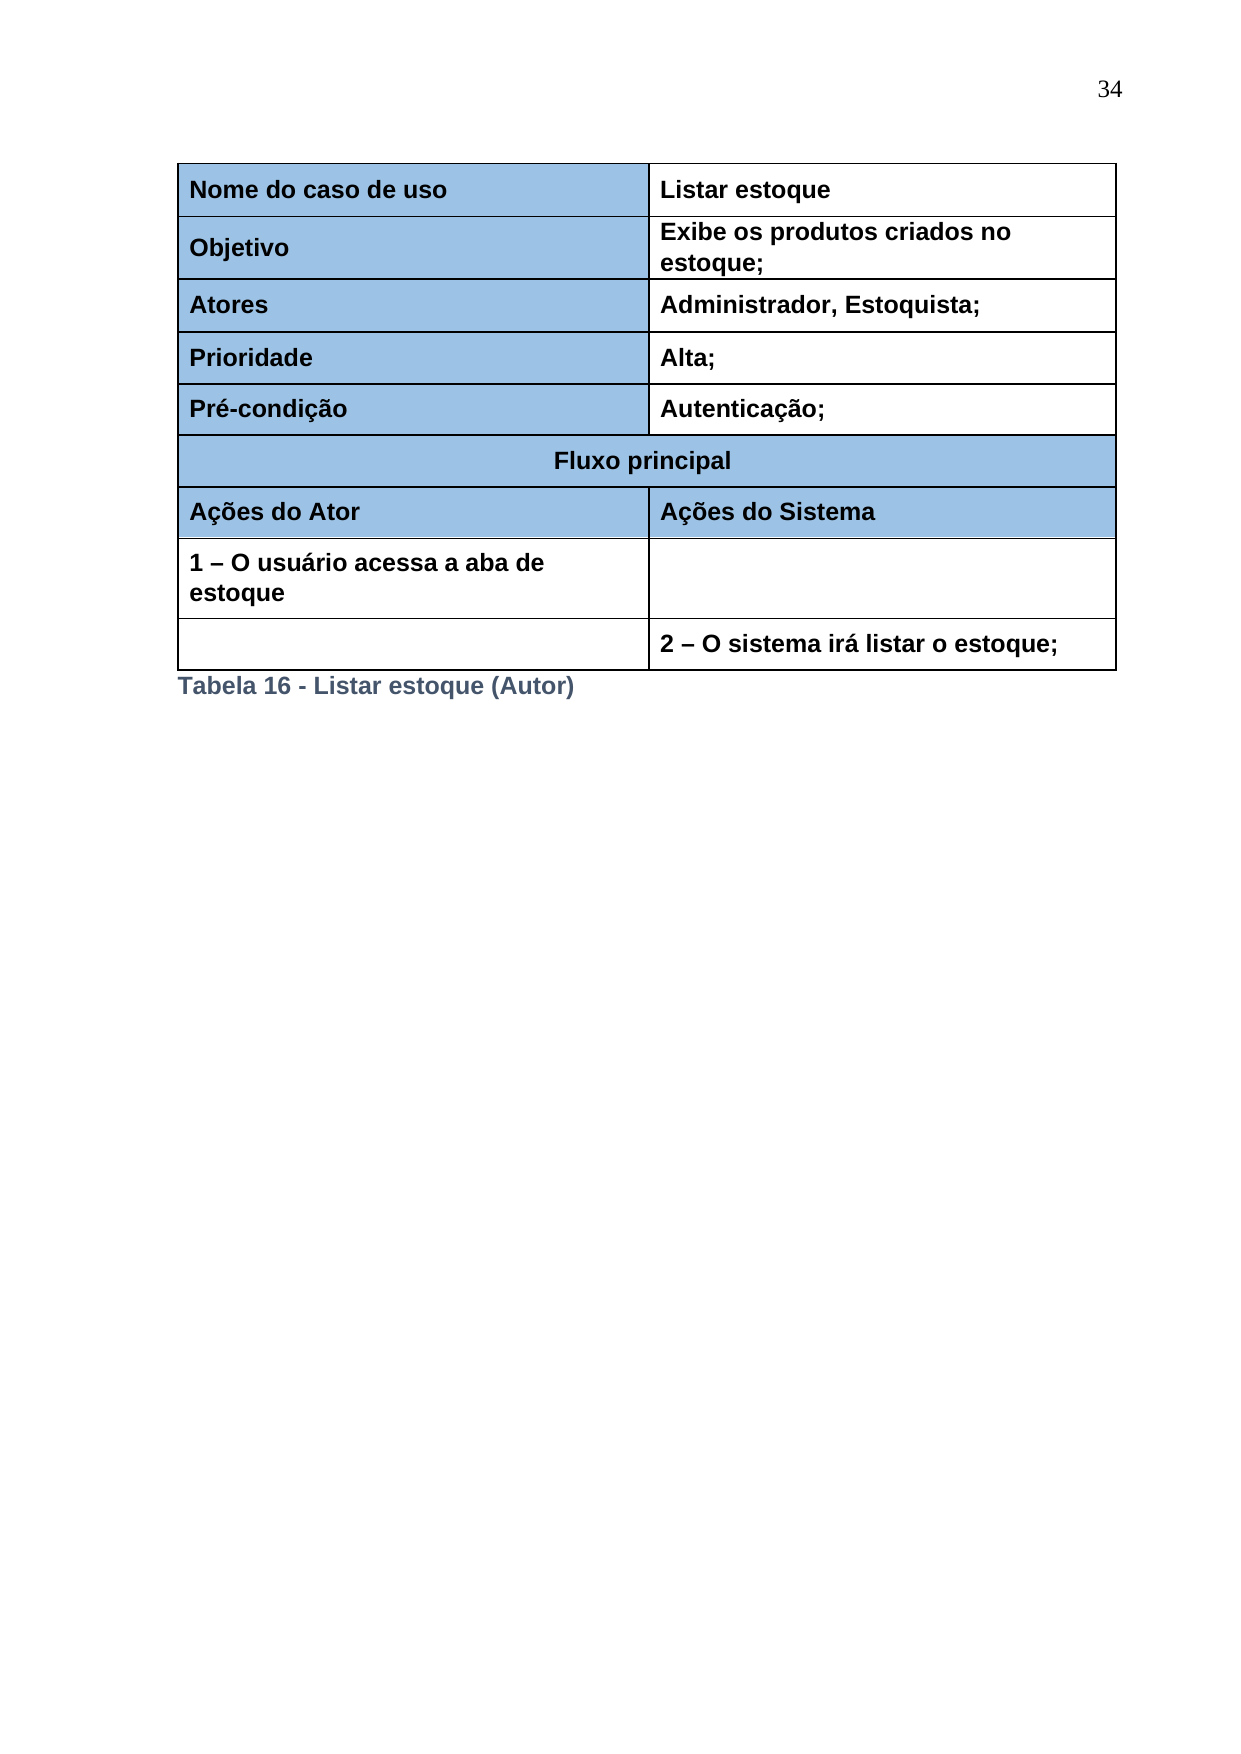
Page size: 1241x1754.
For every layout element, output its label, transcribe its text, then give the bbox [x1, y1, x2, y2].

table_cell [650, 539, 1115, 617]
table_cell Exibe os produtos criados no estoque; [650, 217, 1115, 278]
table_cell Alta; [650, 333, 1115, 383]
table_cell [179, 619, 648, 669]
table_cell 2 – O sistema irá listar o estoque; [650, 619, 1115, 669]
table_cell Objetivo [179, 217, 648, 278]
table_cell Prioridade [179, 333, 648, 383]
table_cell 1 – O usuário acessa a aba de estoque [179, 539, 648, 617]
table_cell Fluxo principal [179, 436, 1115, 486]
table_cell Pré-condição [179, 385, 648, 434]
table_cell Ações do Sistema [650, 488, 1115, 537]
table_cell Administrador, Estoquista; [650, 280, 1115, 331]
table_cell Atores [179, 280, 648, 331]
table_cell Ações do Ator [179, 488, 648, 537]
table_cell Nome do caso de uso [179, 164, 648, 216]
table_cell Autenticação; [650, 385, 1115, 434]
table_cell Listar estoque [650, 164, 1115, 216]
